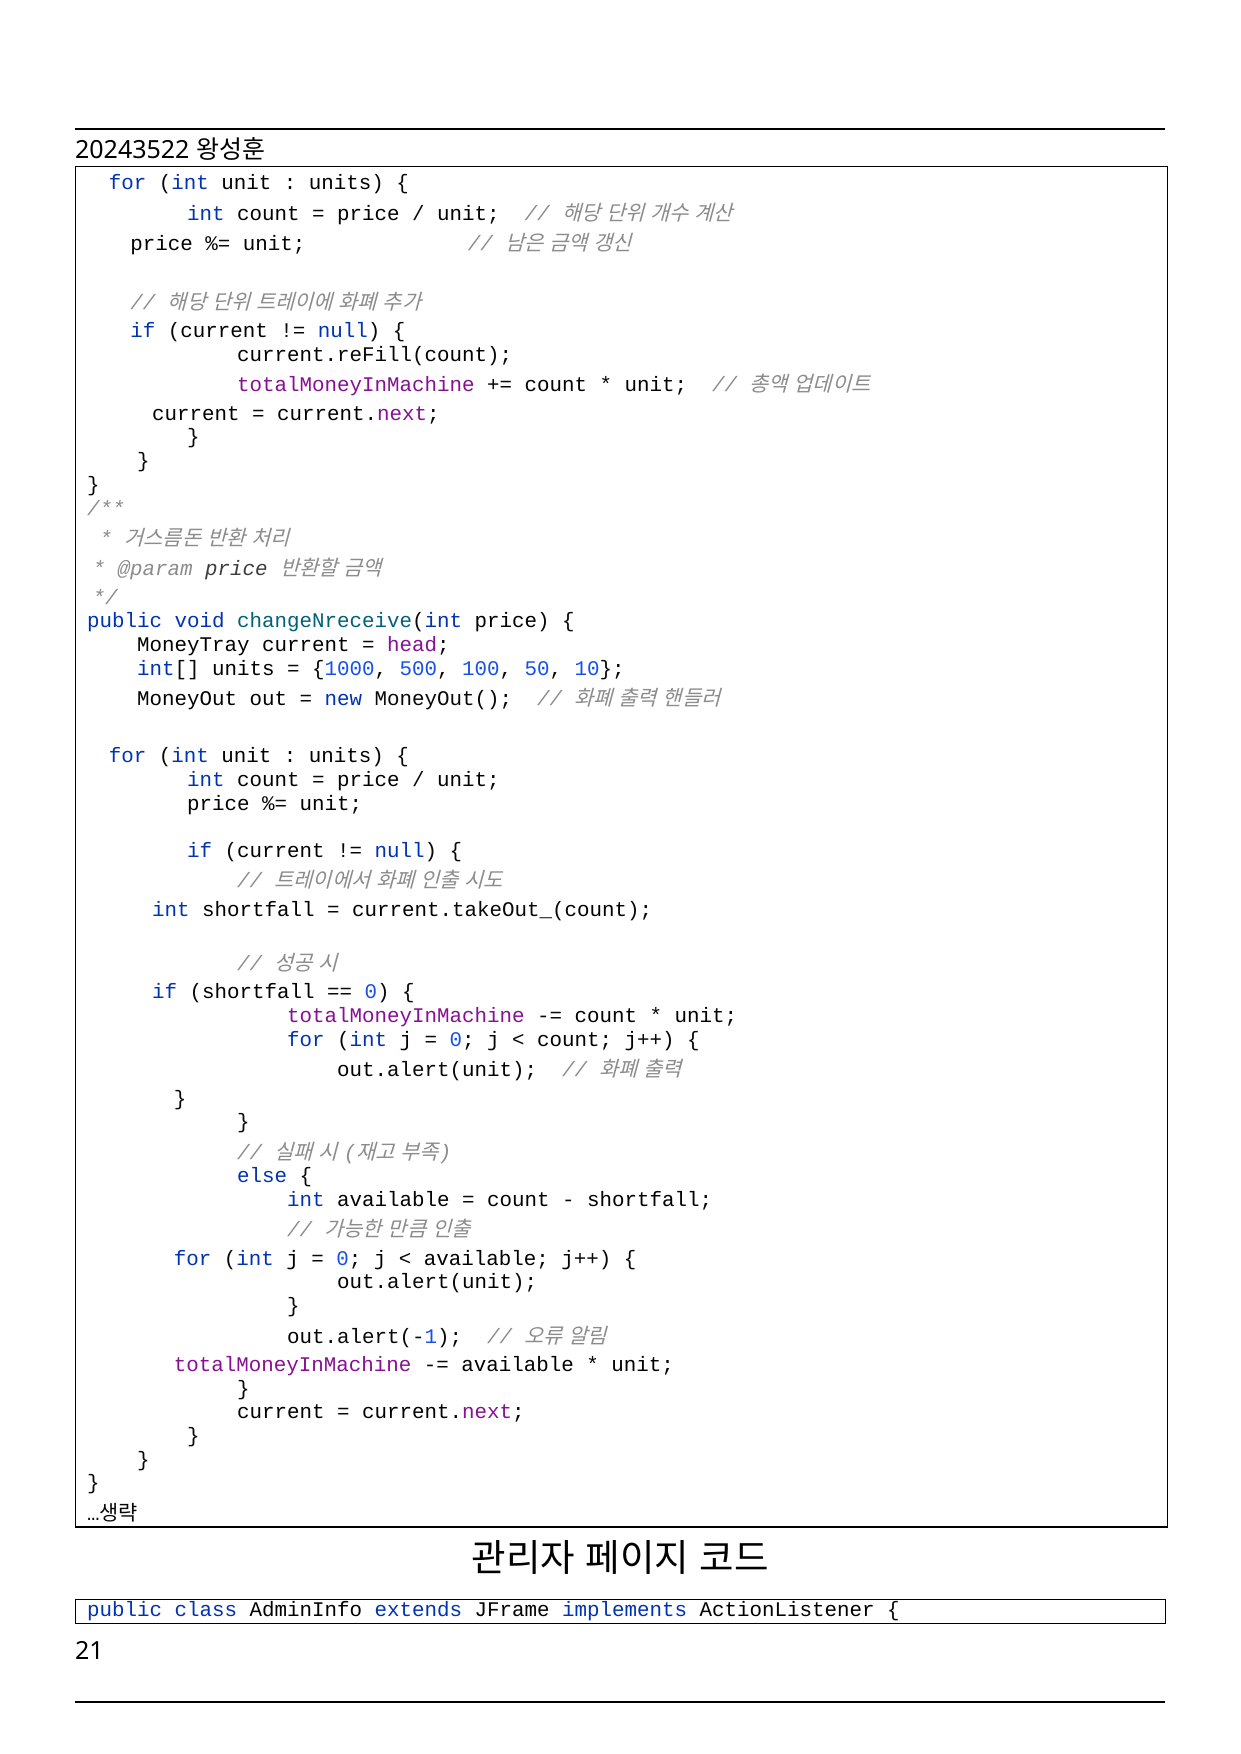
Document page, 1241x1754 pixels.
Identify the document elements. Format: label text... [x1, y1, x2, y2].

text 관리자 페이지 코드 [75, 1528, 1165, 1582]
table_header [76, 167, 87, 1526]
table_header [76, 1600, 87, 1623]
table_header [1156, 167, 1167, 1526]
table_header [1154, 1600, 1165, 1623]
